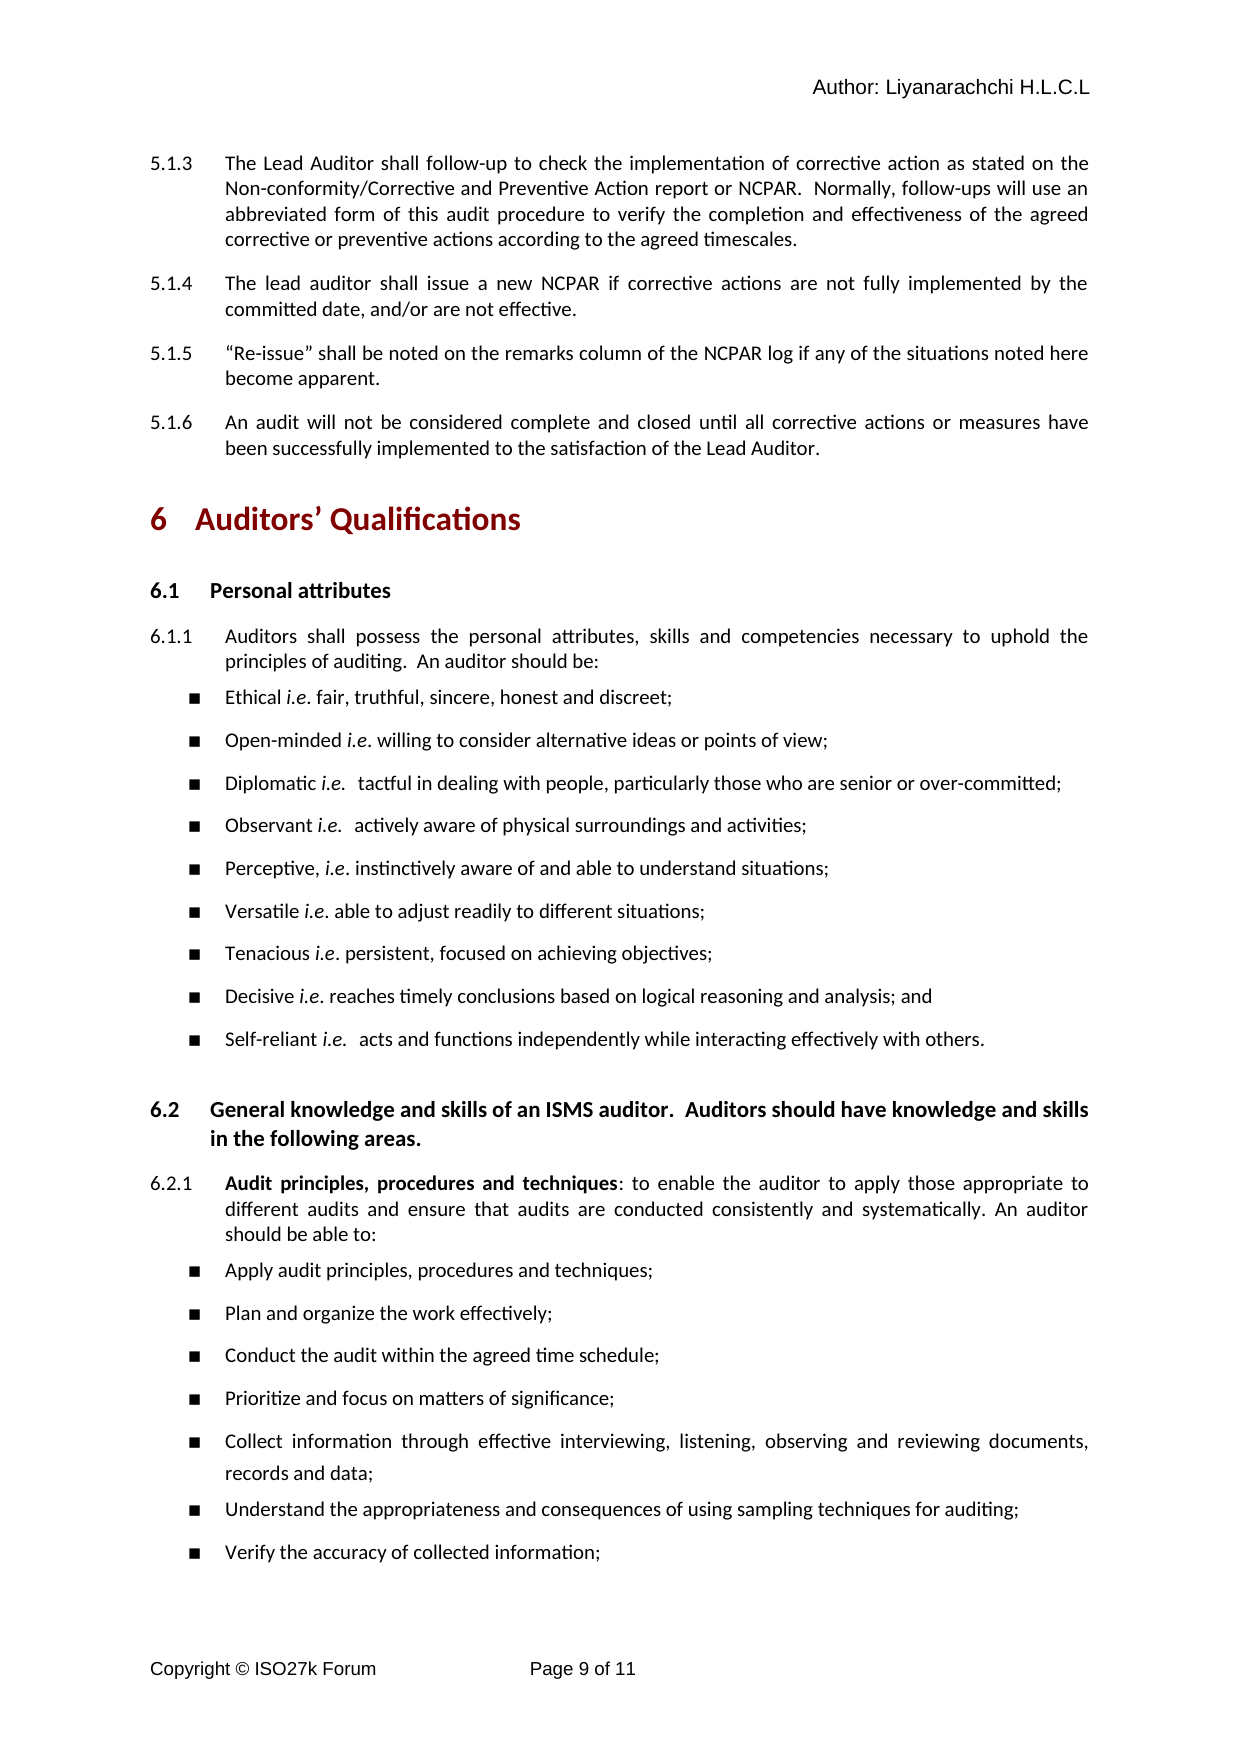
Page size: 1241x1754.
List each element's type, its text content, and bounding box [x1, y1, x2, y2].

list Open-minded i.e. willing to consider alternative ideas or points of view; [187, 716, 1090, 759]
list Self-reliant i.e. acts and functions independently while interacting effectively with others. [187, 1015, 1090, 1058]
list Perceptive, i.e. instinctively aware of and able to understand situations; [187, 844, 1090, 887]
subtitle Auditors shall possess the personal attributes, skills and competencies necessary to uphold the principles of auditing. An auditor should be: [150, 623, 1090, 674]
subtitle General knowledge and skills of an ISMS auditor. Auditors should have knowledge and skills in the following areas. [150, 1096, 1090, 1152]
list Collect information through effective interviewing, listening, observing and reviewing documents, records and data; [187, 1417, 1090, 1486]
subtitle Personal attributes [150, 576, 1090, 604]
subtitle Audit principles, procedures and techniques: to enable the auditor to apply those appropriate to different audits and ensure that audits are conducted consistently and systematically. An auditor should be able to: [150, 1170, 1090, 1247]
list Prioritize and focus on matters of significance; [187, 1375, 1090, 1417]
list Decisive i.e. reaches timely conclusions based on logical reasoning and analysis; and [187, 973, 1090, 1015]
subtitle An audit will not be considered complete and closed until all corrective actions or measures have been successfully implemented to the satisfaction of the Lead Auditor. [150, 409, 1090, 460]
list Ethical i.e. fair, truthful, sincere, honest and discreet; [187, 674, 1090, 716]
list Conduct the audit within the agreed time schedule; [187, 1332, 1090, 1375]
list Plan and organize the work effectively; [187, 1289, 1090, 1332]
subtitle The Lead Auditor shall follow-up to check the implementation of corrective action as stated on the Non-conformity/Corrective and Preventive Action report or NCPAR. Normally, follow-ups will use an abbreviated form of this audit procedure to verify the completion and effectiveness of the agreed corrective or preventive actions according to the agreed timescales. [150, 150, 1090, 252]
list Understand the appropriateness and consequences of using sampling techniques for auditing; [187, 1486, 1090, 1528]
subtitle Auditors’ Qualifications [150, 498, 1090, 539]
list Apply audit principles, procedures and techniques; [187, 1247, 1090, 1289]
subtitle The lead auditor shall issue a new NCPAR if corrective actions are not fully implemented by the committed date, and/or are not effective. [150, 270, 1090, 321]
list Tenacious i.e. persistent, focused on achieving objectives; [187, 930, 1090, 973]
list Versatile i.e. able to adjust readily to different situations; [187, 887, 1090, 930]
list Observant i.e. actively aware of physical surroundings and activities; [187, 802, 1090, 844]
list Diplomatic i.e. tactful in dealing with people, particularly those who are senior or over-committed; [187, 759, 1090, 802]
list Verify the accuracy of collected information; [187, 1528, 1090, 1571]
subtitle “Re-issue” shall be noted on the remarks column of the NCPAR log if any of the situations noted here become apparent. [150, 340, 1090, 391]
